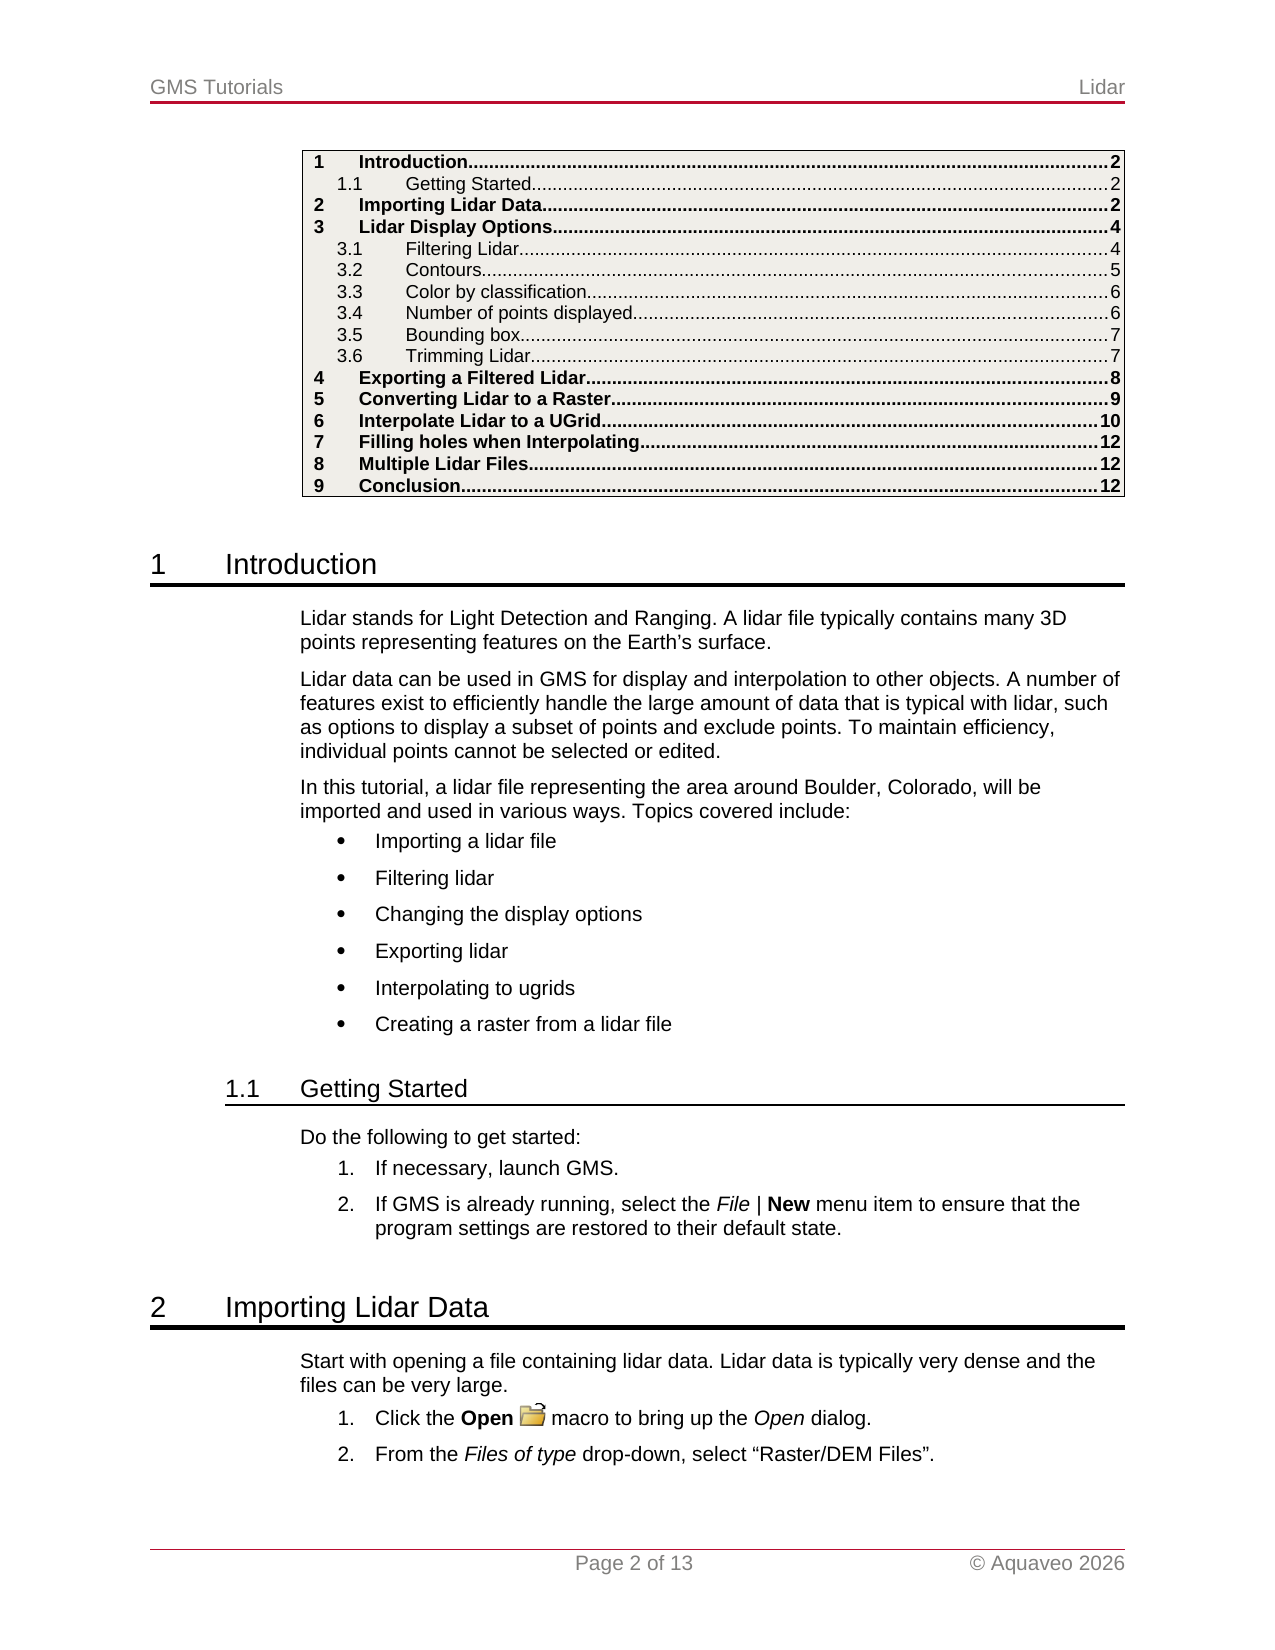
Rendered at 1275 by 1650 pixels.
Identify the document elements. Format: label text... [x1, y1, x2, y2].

list Importing a lidar file [337, 829, 1125, 853]
list If necessary, launch GMS. [337, 1155, 1125, 1179]
text Do the following to get started: [300, 1125, 1125, 1149]
list Interpolating to ugrids [337, 975, 1125, 999]
list Click the Open macro to bring up the Open dialog. [337, 1403, 1125, 1430]
list Creating a raster from a lidar file [337, 1012, 1125, 1036]
picture [519, 1403, 546, 1426]
text In this tutorial, a lidar file representing the area around Boulder, Colorado, will be imported and used in various ways. Topics covered include: [300, 775, 1125, 823]
table_header 1 Introduction 2 1.1 Getting Started 2 2 Importing Lidar Data 2 3 Lidar Display Options 4 3.1 Filtering Lidar 4 3.2 Contours 5 3.3 Color by classification 6 3.4 Number of points displayed 6 3.5 Bounding box 7 3.6 Trimming Lidar 7 4 Exporting a Filtered Lidar 8 5 Converting Lidar to a Raster 9 6 Interpolate Lidar to a UGrid 10 7 Filling holes when Interpolating 12 8 Multiple Lidar Files 12 9 Conclusion 12 [303, 151, 1124, 496]
list From the Files of type drop-down, select “Raster/DEM Files”. [337, 1442, 1125, 1466]
list If GMS is already running, select the File | New menu item to ensure that the program settings are restored to their default state. [337, 1192, 1125, 1240]
text Lidar stands for Light Detection and Ranging. A lidar file typically contains many 3D points representing features on the Earth’s surface. [300, 606, 1125, 654]
subtitle Getting Started [225, 1073, 1125, 1104]
list Filtering lidar [337, 866, 1125, 890]
subtitle Introduction [150, 547, 1125, 583]
text Start with opening a file containing lidar data. Lidar data is typically very dense and the files can be very large. [300, 1349, 1125, 1397]
subtitle Importing Lidar Data [150, 1290, 1125, 1325]
list Changing the display options [337, 902, 1125, 926]
list Exporting lidar [337, 939, 1125, 963]
text Lidar data can be used in GMS for display and interpolation to other objects. A number of features exist to efficiently handle the large amount of data that is typical with lidar, such as options to display a subset of points and exclude points. To maintain efficiency, individual points cannot be selected or edited. [300, 667, 1125, 762]
